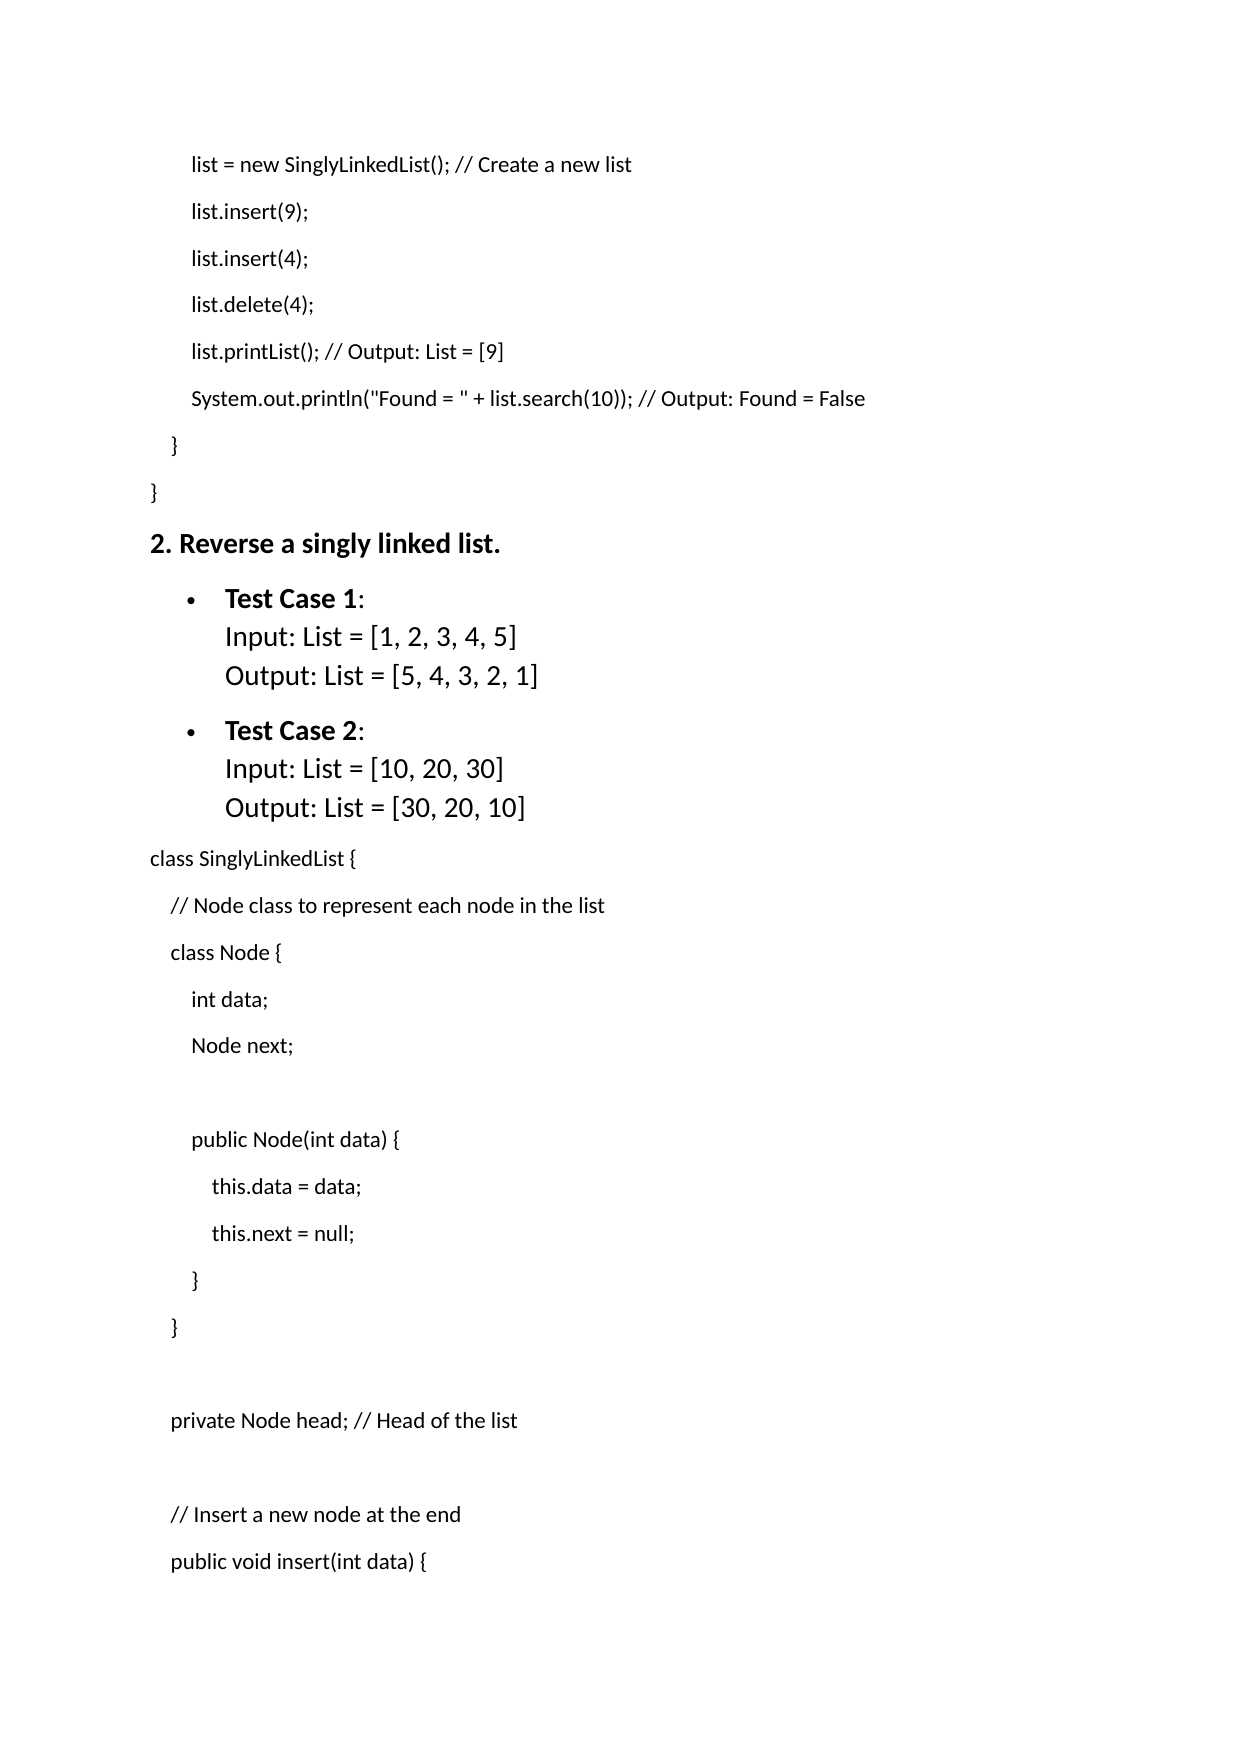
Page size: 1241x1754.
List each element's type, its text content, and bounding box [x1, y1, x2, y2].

text } [150, 478, 1090, 506]
text } [150, 1266, 1090, 1294]
text // Insert a new node at the end [150, 1500, 1090, 1528]
text public void insert(int data) { [150, 1547, 1090, 1575]
list Test Case 1: Input: List = [1, 2, 3, 4, 5] Output: List = [5, 4, 3, 2, 1] [187, 580, 1090, 693]
text list.insert(9); [150, 197, 1090, 225]
text // Node class to represent each node in the list [150, 891, 1090, 919]
text list = new SinglyLinkedList(); // Create a new list [150, 150, 1090, 178]
text class SinglyLinkedList { [150, 844, 1090, 872]
text this.data = data; [150, 1172, 1090, 1200]
text } [150, 1313, 1090, 1341]
text class Node { [150, 938, 1090, 966]
text list.insert(4); [150, 244, 1090, 272]
text 2. Reverse a singly linked list. [150, 525, 1090, 561]
text private Node head; // Head of the list [150, 1407, 1090, 1434]
list Test Case 2: Input: List = [10, 20, 30] Output: List = [30, 20, 10] [187, 712, 1090, 824]
text System.out.println("Found = " + list.search(10)); // Output: Found = False [150, 384, 1090, 412]
text list.delete(4); [150, 291, 1090, 319]
text public Node(int data) { [150, 1125, 1090, 1153]
text this.next = null; [150, 1219, 1090, 1247]
text int data; [150, 985, 1090, 1013]
text } [150, 431, 1090, 459]
text list.printList(); // Output: List = [9] [150, 337, 1090, 366]
text Node next; [150, 1032, 1090, 1059]
